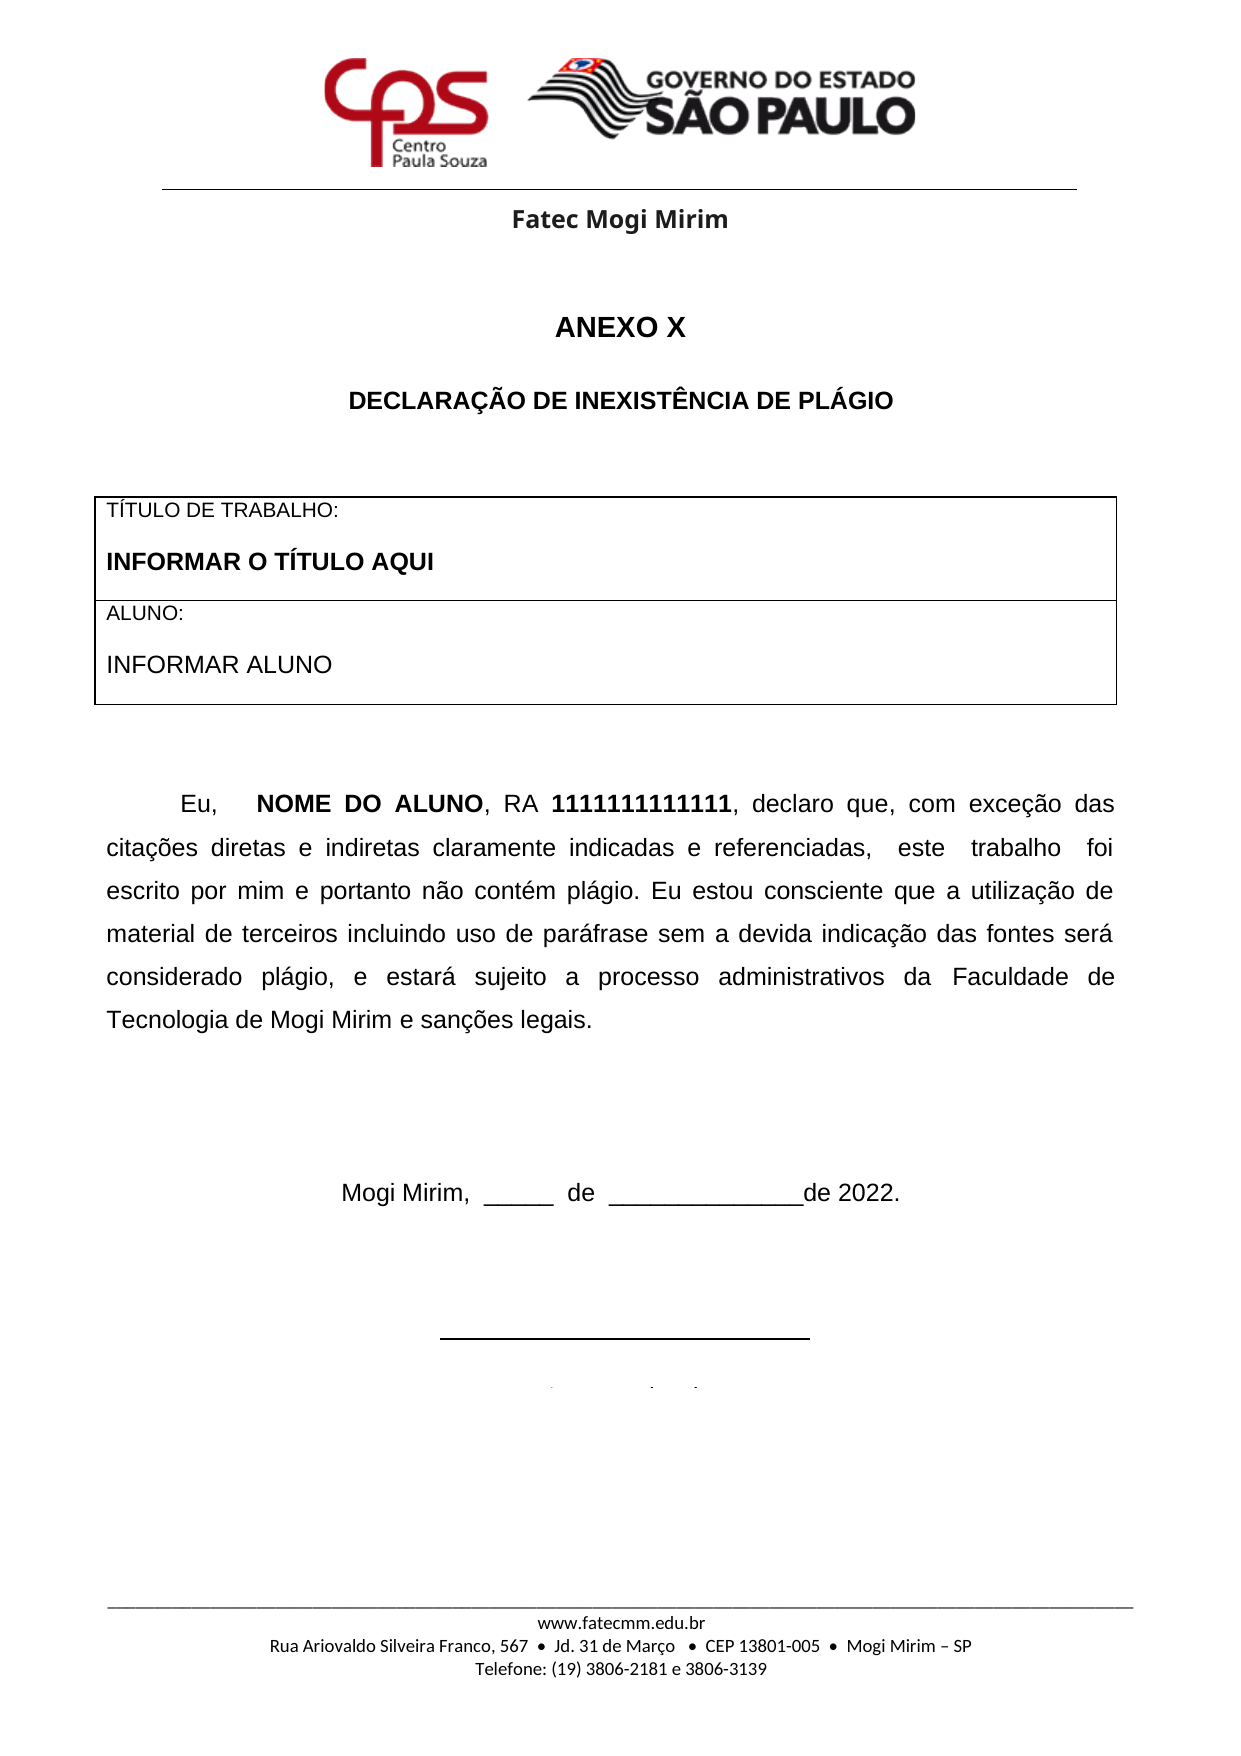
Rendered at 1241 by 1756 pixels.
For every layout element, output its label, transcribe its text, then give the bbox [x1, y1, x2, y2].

text Eu, NOME DO ALUNO, RA 1111111111111, declaro que, com exceção das citações diretas e indiretas claramente indicadas e referenciadas, este trabalho foi escrito por mim e portanto não contém plágio. Eu estou consciente que a utilização de material de terceiros incluindo uso de paráfrase sem a devida indicação das fontes será considerado plágio, e estará sujeito a processo administrativos da Faculdade de Tecnologia de Mogi Mirim e sanções legais. [106, 789, 1115, 1034]
text DECLARAÇÃO DE INEXISTÊNCIA DE PLÁGIO [106, 386, 1136, 415]
table_cell ALUNO: INFORMAR ALUNO [96, 601, 1116, 704]
title ANEXO X [163, 310, 1077, 343]
text Fatec Mogi Mirim [163, 202, 1077, 236]
picture [324, 58, 916, 167]
text Mogi Mirim, _____ de ______________de 2022. [106, 1178, 1136, 1206]
table_header TÍTULO DE TRABALHO: INFORMAR O TÍTULO AQUI [96, 498, 1116, 600]
